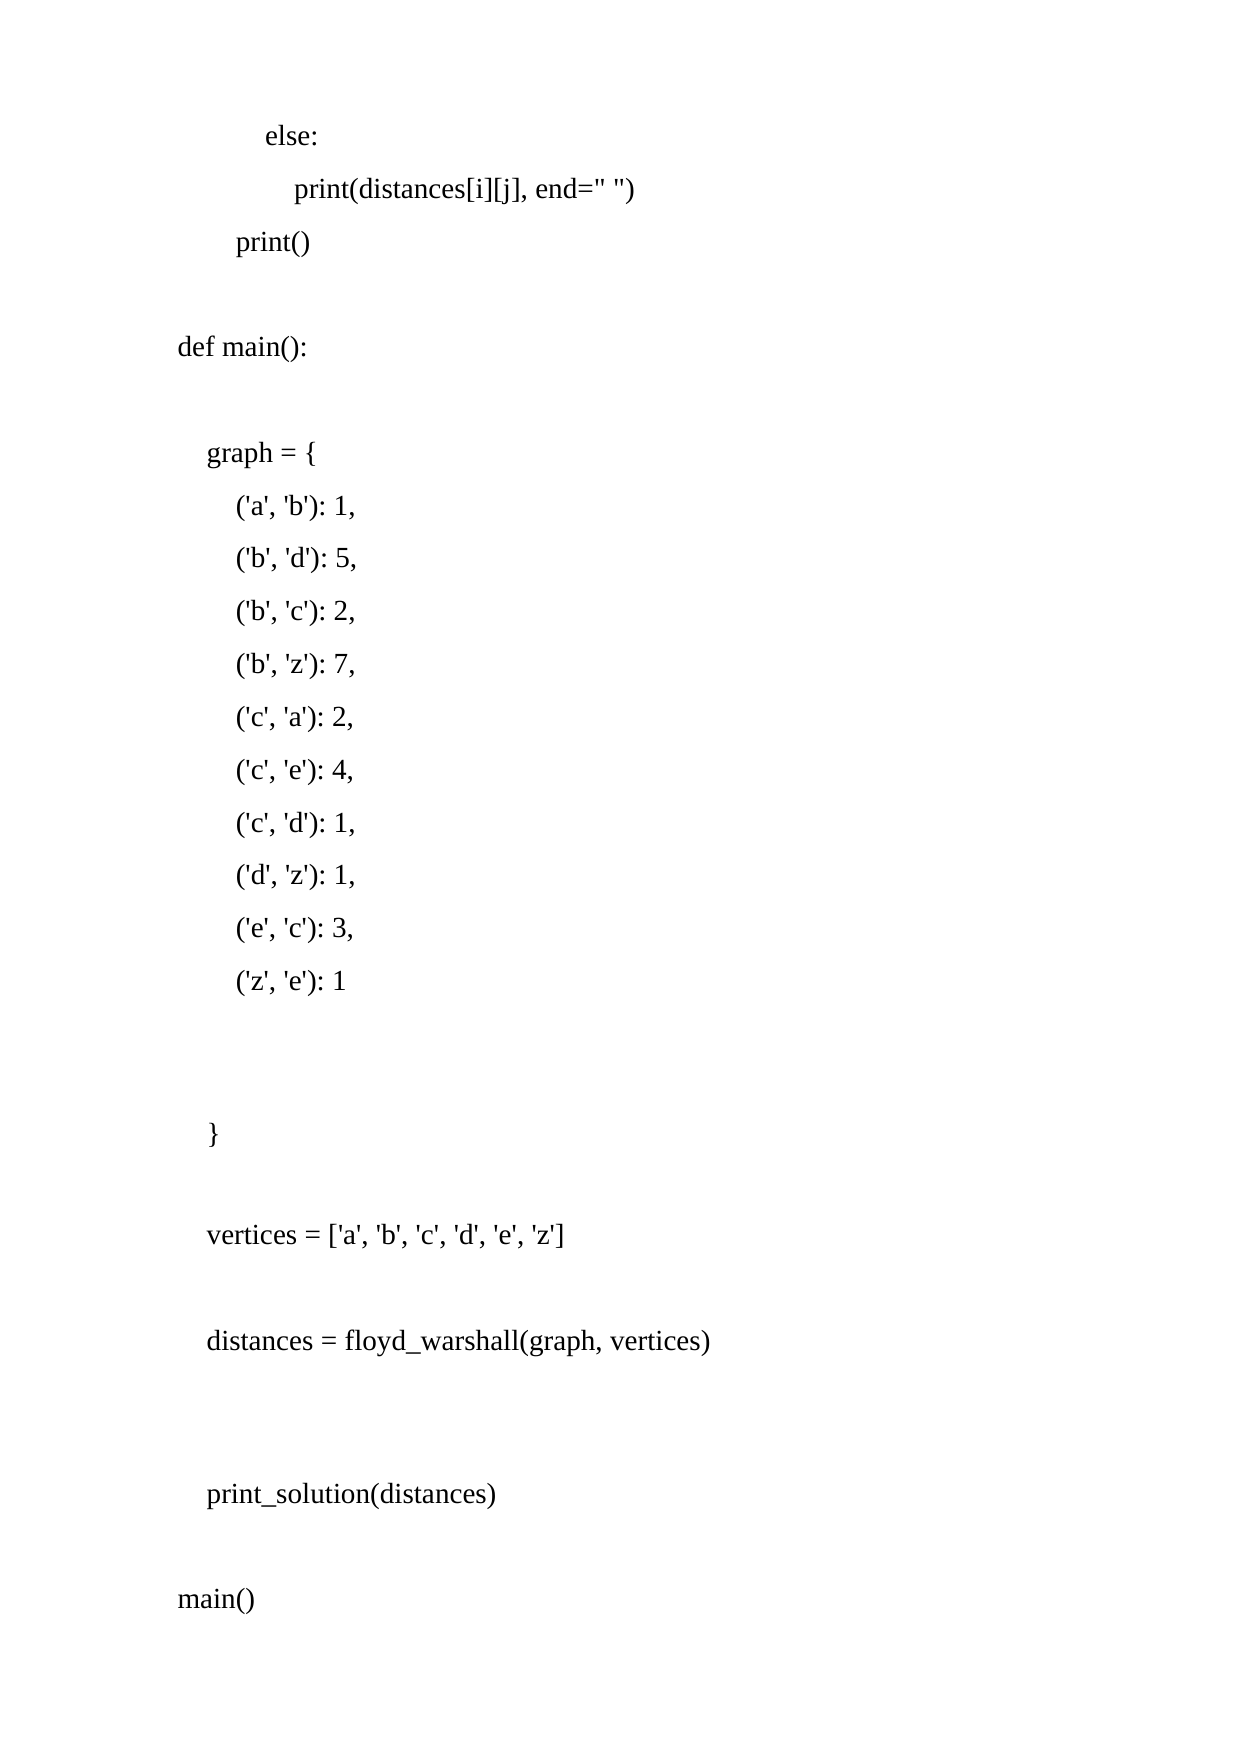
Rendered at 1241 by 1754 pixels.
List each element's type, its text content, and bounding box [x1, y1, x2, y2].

text distances = floyd_warshall(graph, vertices) [177, 1323, 1152, 1356]
text graph = { [177, 435, 1152, 468]
text ('c', 'a'): 2, [177, 699, 1152, 733]
text ('z', 'e'): 1 [177, 963, 1152, 997]
text print() [177, 224, 1152, 257]
text print(distances[i][j], end=" ") [177, 171, 1152, 204]
text main() [177, 1582, 1152, 1615]
text ('c', 'd'): 1, [177, 805, 1152, 838]
text ('a', 'b'): 1, [177, 488, 1152, 521]
text else: [177, 118, 1152, 152]
text print_solution(distances) [177, 1476, 1152, 1509]
text ('b', 'z'): 7, [177, 646, 1152, 680]
text ('c', 'e'): 4, [177, 752, 1152, 785]
text ('b', 'c'): 2, [177, 593, 1152, 627]
text ('e', 'c'): 3, [177, 910, 1152, 944]
text } [177, 1116, 1152, 1150]
text ('d', 'z'): 1, [177, 857, 1152, 891]
text vertices = ['a', 'b', 'c', 'd', 'e', 'z'] [177, 1217, 1152, 1251]
text def main(): [177, 329, 1152, 363]
text ('b', 'd'): 5, [177, 541, 1152, 574]
